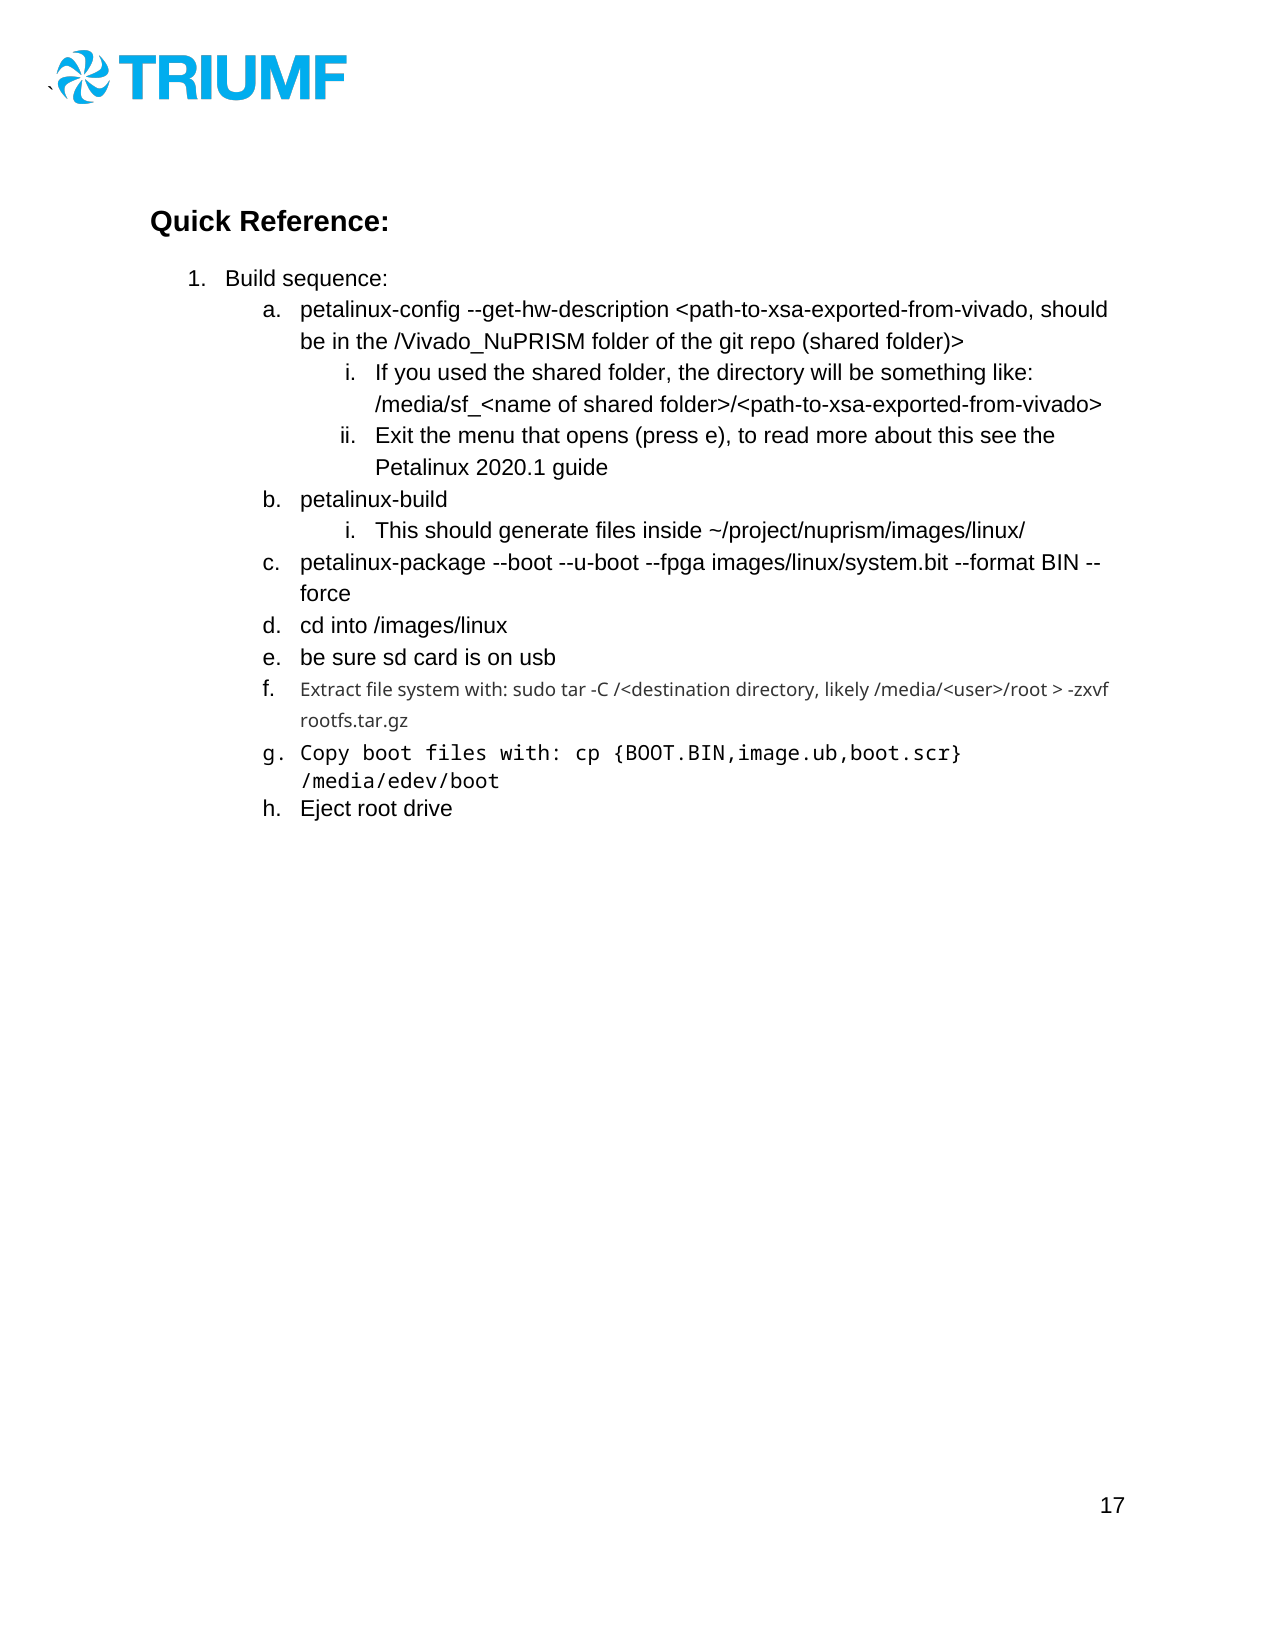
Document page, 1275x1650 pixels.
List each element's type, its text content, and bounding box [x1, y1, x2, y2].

list petalinux-build [262, 486, 1125, 512]
list be sure sd card is on usb [262, 643, 1125, 670]
list Build sequence: [187, 265, 1125, 291]
list Eject root drive [262, 794, 1125, 821]
list Copy boot files with: cp {BOOT.BIN,image.ub,boot.scr} /media/edev/boot [262, 738, 1125, 794]
list petalinux-package --boot --u-boot --fpga images/linux/system.bit --format BIN --force [262, 549, 1125, 607]
list cd into /images/linux [262, 612, 1125, 638]
list petalinux-config --get-hw-description <path-to-xsa-exported-from-vivado, should be in the /Vivado_NuPRISM folder of the git repo (shared folder)> [262, 296, 1125, 354]
text Quick Reference: [150, 204, 1125, 237]
list If you used the shared folder, the directory will be something like: /media/sf_<name of shared folder>/<path-to-xsa-exported-from-vivado> [356, 359, 1125, 417]
list This should generate files inside ~/project/nuprism/images/linux/ [356, 517, 1125, 543]
list Extract file system with: sudo tar -C /<destination directory, likely /media/<user>/root > -zxvf rootfs.tar.gz [262, 675, 1125, 732]
list Exit the menu that opens (press e), to read more about this see the Petalinux 2020.1 guide [356, 422, 1125, 480]
